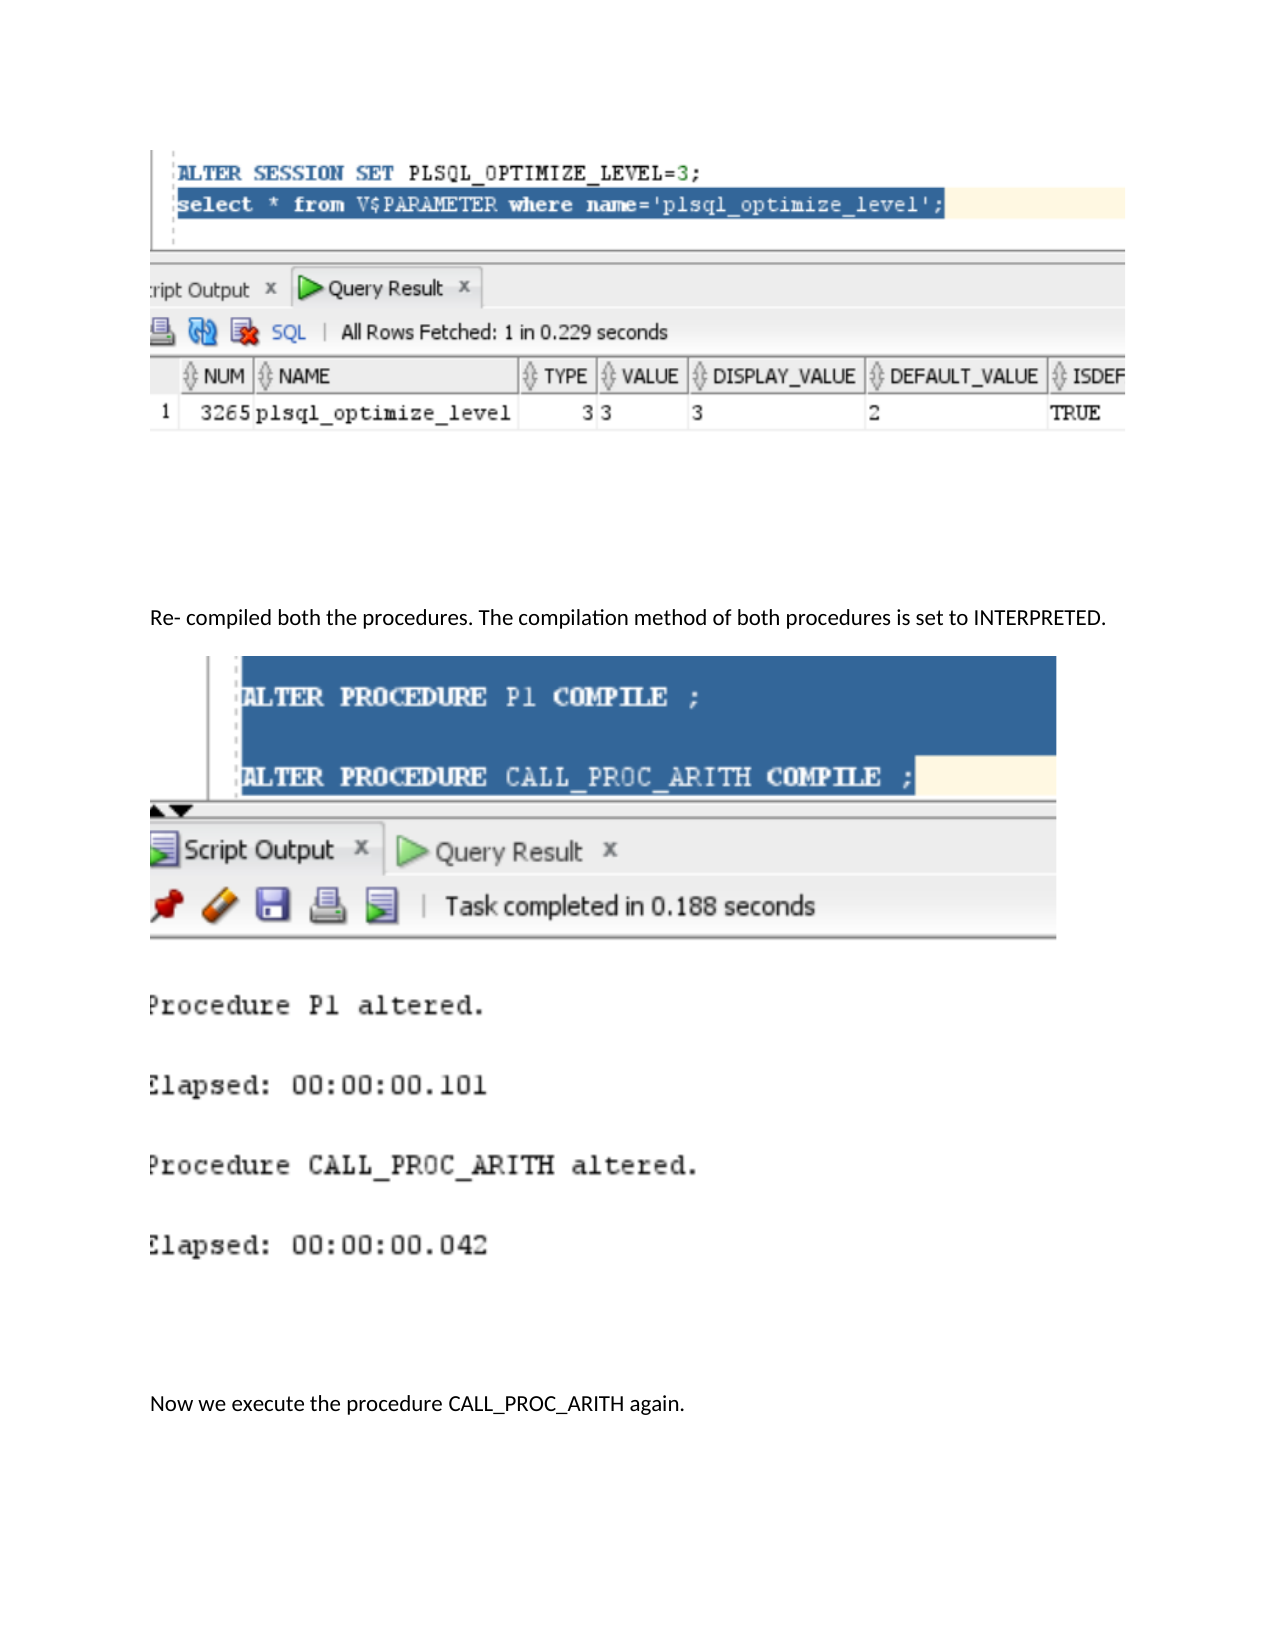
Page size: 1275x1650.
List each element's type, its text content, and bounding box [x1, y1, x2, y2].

text Now we execute the procedure CALL_PROC_ARITH again. [150, 1389, 1125, 1417]
picture [150, 150, 1125, 578]
text Re- compiled both the procedures. The compilation method of both procedures is set to INTERPRETED. [150, 603, 1125, 631]
picture [150, 656, 1057, 1365]
